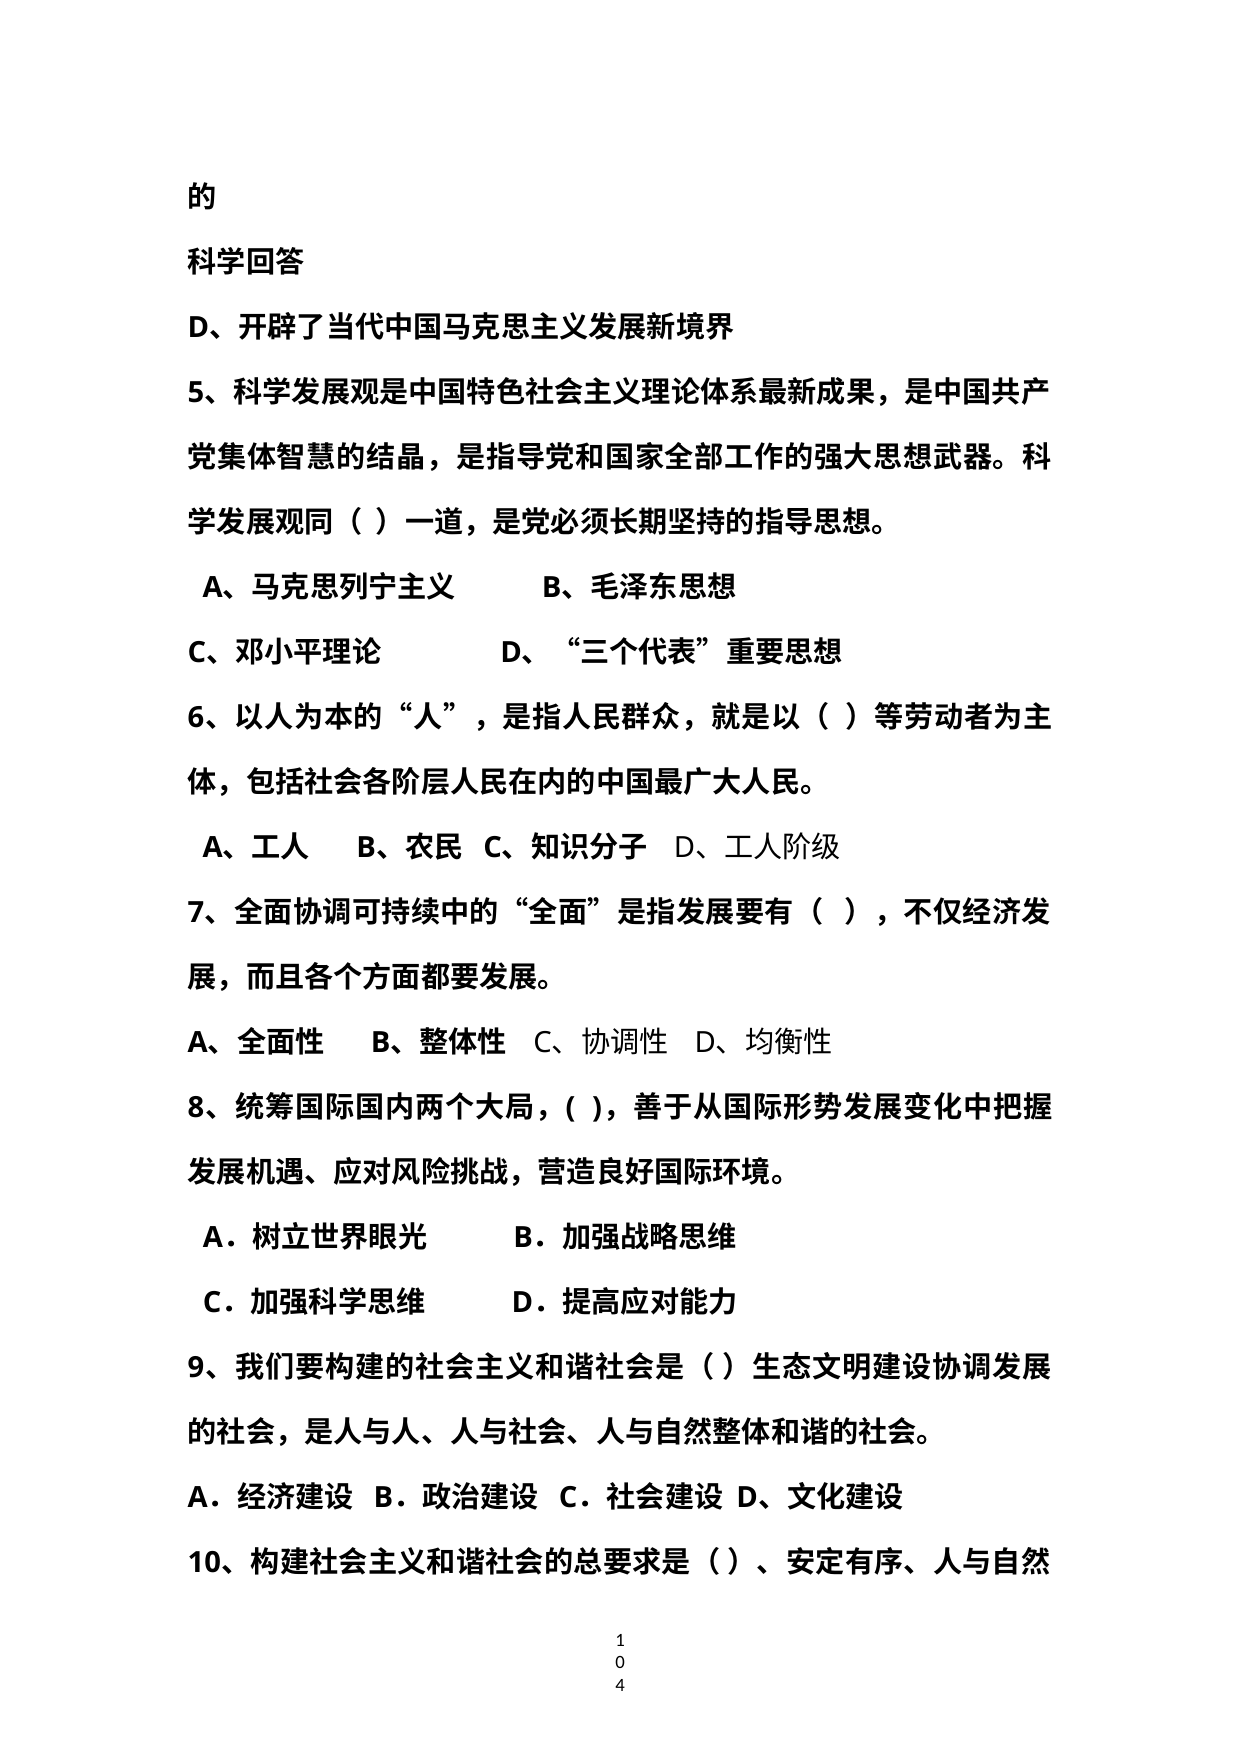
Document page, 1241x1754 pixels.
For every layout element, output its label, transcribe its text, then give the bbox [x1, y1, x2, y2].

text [187, 162, 1053, 227]
text 8、统筹国际国内两个大局，( )，善于从国际形势发展变化中把握发展机遇、应对风险挑战，营造良好国际环境。 [187, 1072, 1053, 1202]
text 9、我们要构建的社会主义和谐社会是（ ）生态文明建设协调发展的社会，是人与人、人与社会、人与自然整体和谐的社会。 [187, 1332, 1053, 1462]
text C．加强科学思维 D．提高应对能力 [187, 1267, 1053, 1332]
text 6、以人为本的“人”，是指人民群众，就是以（ ）等劳动者为主体，包括社会各阶层人民在内的中国最广大人民。 [187, 682, 1053, 812]
text 7、全面协调可持续中的“全面”是指发展要有（ ），不仅经济发展，而且各个方面都要发展。 [187, 877, 1053, 1007]
text A、马克思列宁主义 B、毛泽东思想 [187, 552, 1053, 617]
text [187, 1527, 1053, 1592]
text A、工人 B、农民 C、知识分子 D、工人阶级 [187, 812, 1053, 877]
text 科学回答 [187, 227, 1053, 292]
text D、开辟了当代中国马克思主义发展新境界 [187, 292, 1053, 357]
text A．经济建设 B．政治建设 C．社会建设 D、文化建设 [187, 1462, 1053, 1527]
text A．树立世界眼光 B．加强战略思维 [187, 1202, 1053, 1267]
text C、邓小平理论 D、“三个代表”重要思想 [187, 617, 1070, 682]
text A、全面性 B、整体性 C、协调性 D、均衡性 [187, 1007, 1053, 1072]
text 5、科学发展观是中国特色社会主义理论体系最新成果，是中国共产党集体智慧的结晶，是指导党和国家全部工作的强大思想武器。科学发展观同（ ）一道，是党必须长期坚持的指导思想。 [187, 357, 1053, 552]
